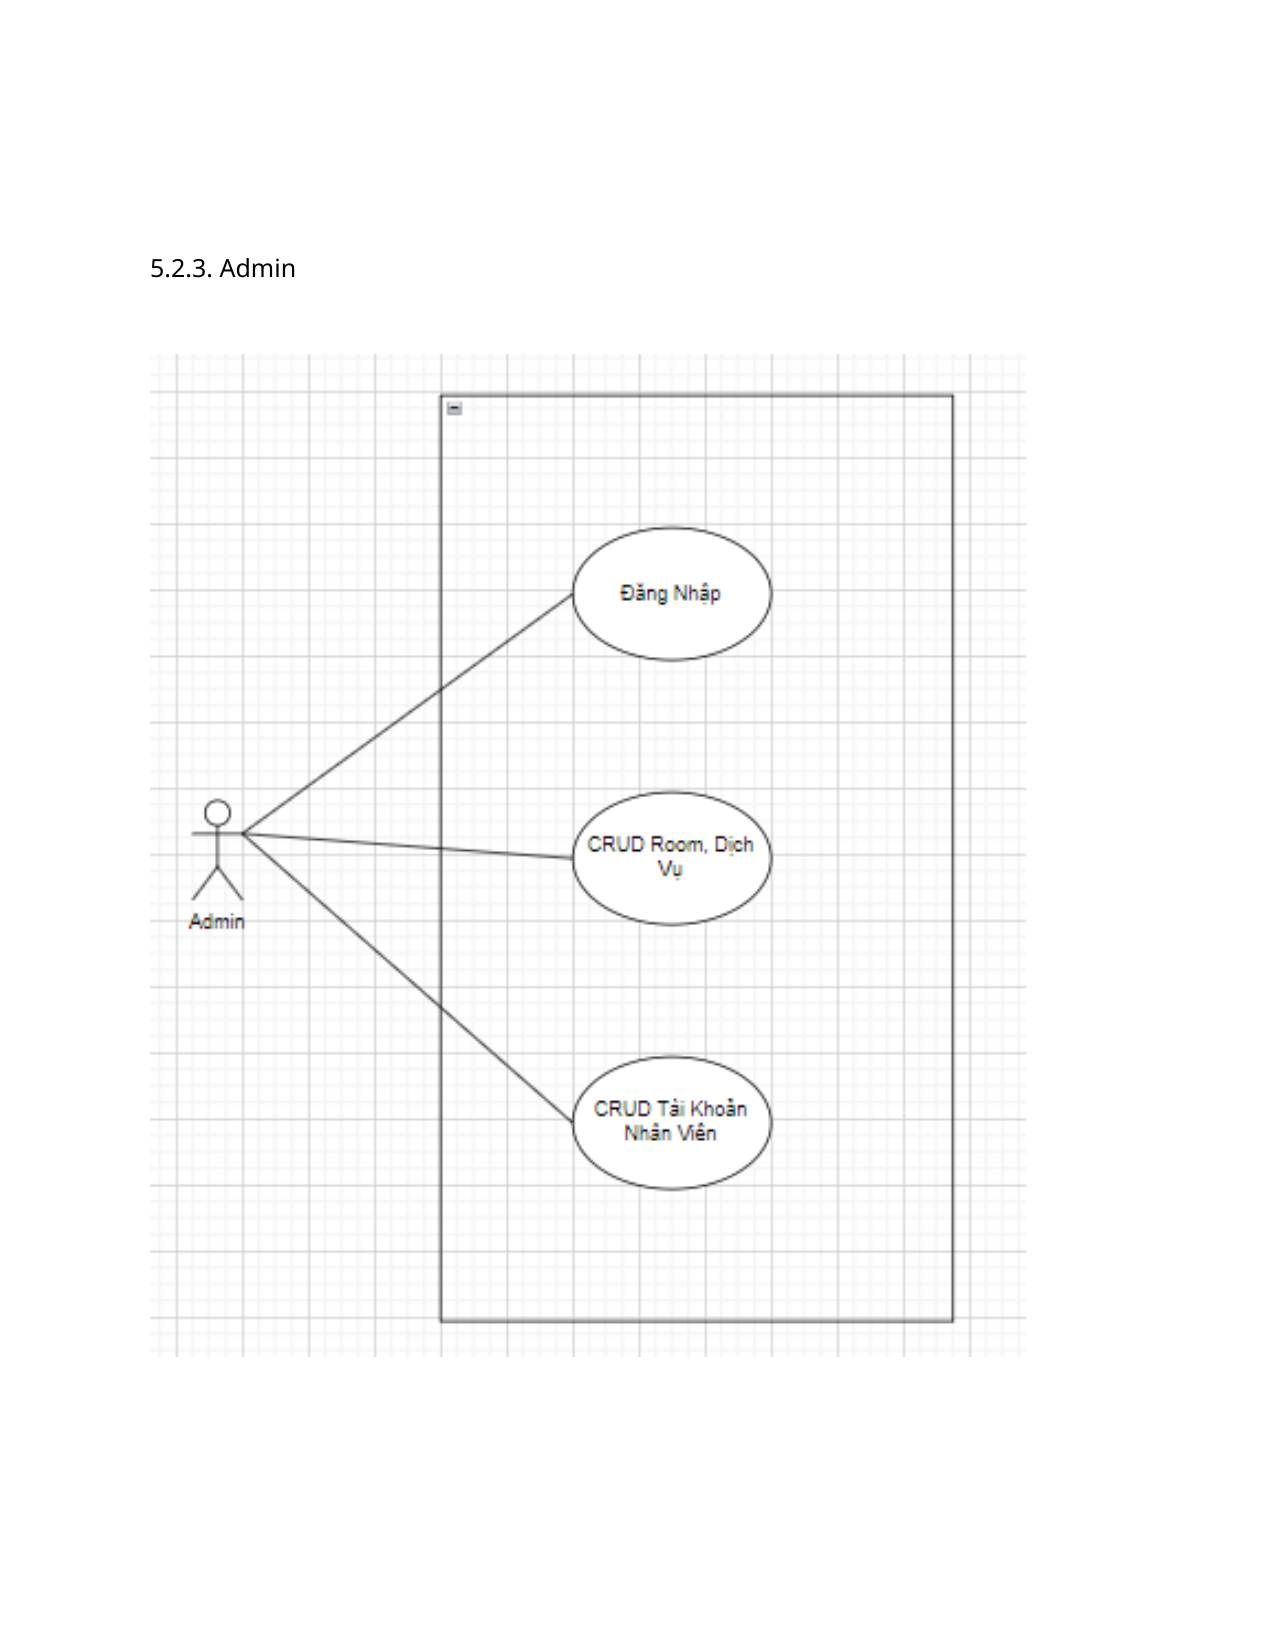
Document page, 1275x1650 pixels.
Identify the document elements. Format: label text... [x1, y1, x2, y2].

text 5.2.3. Admin [150, 251, 1125, 285]
picture [150, 354, 1027, 1357]
